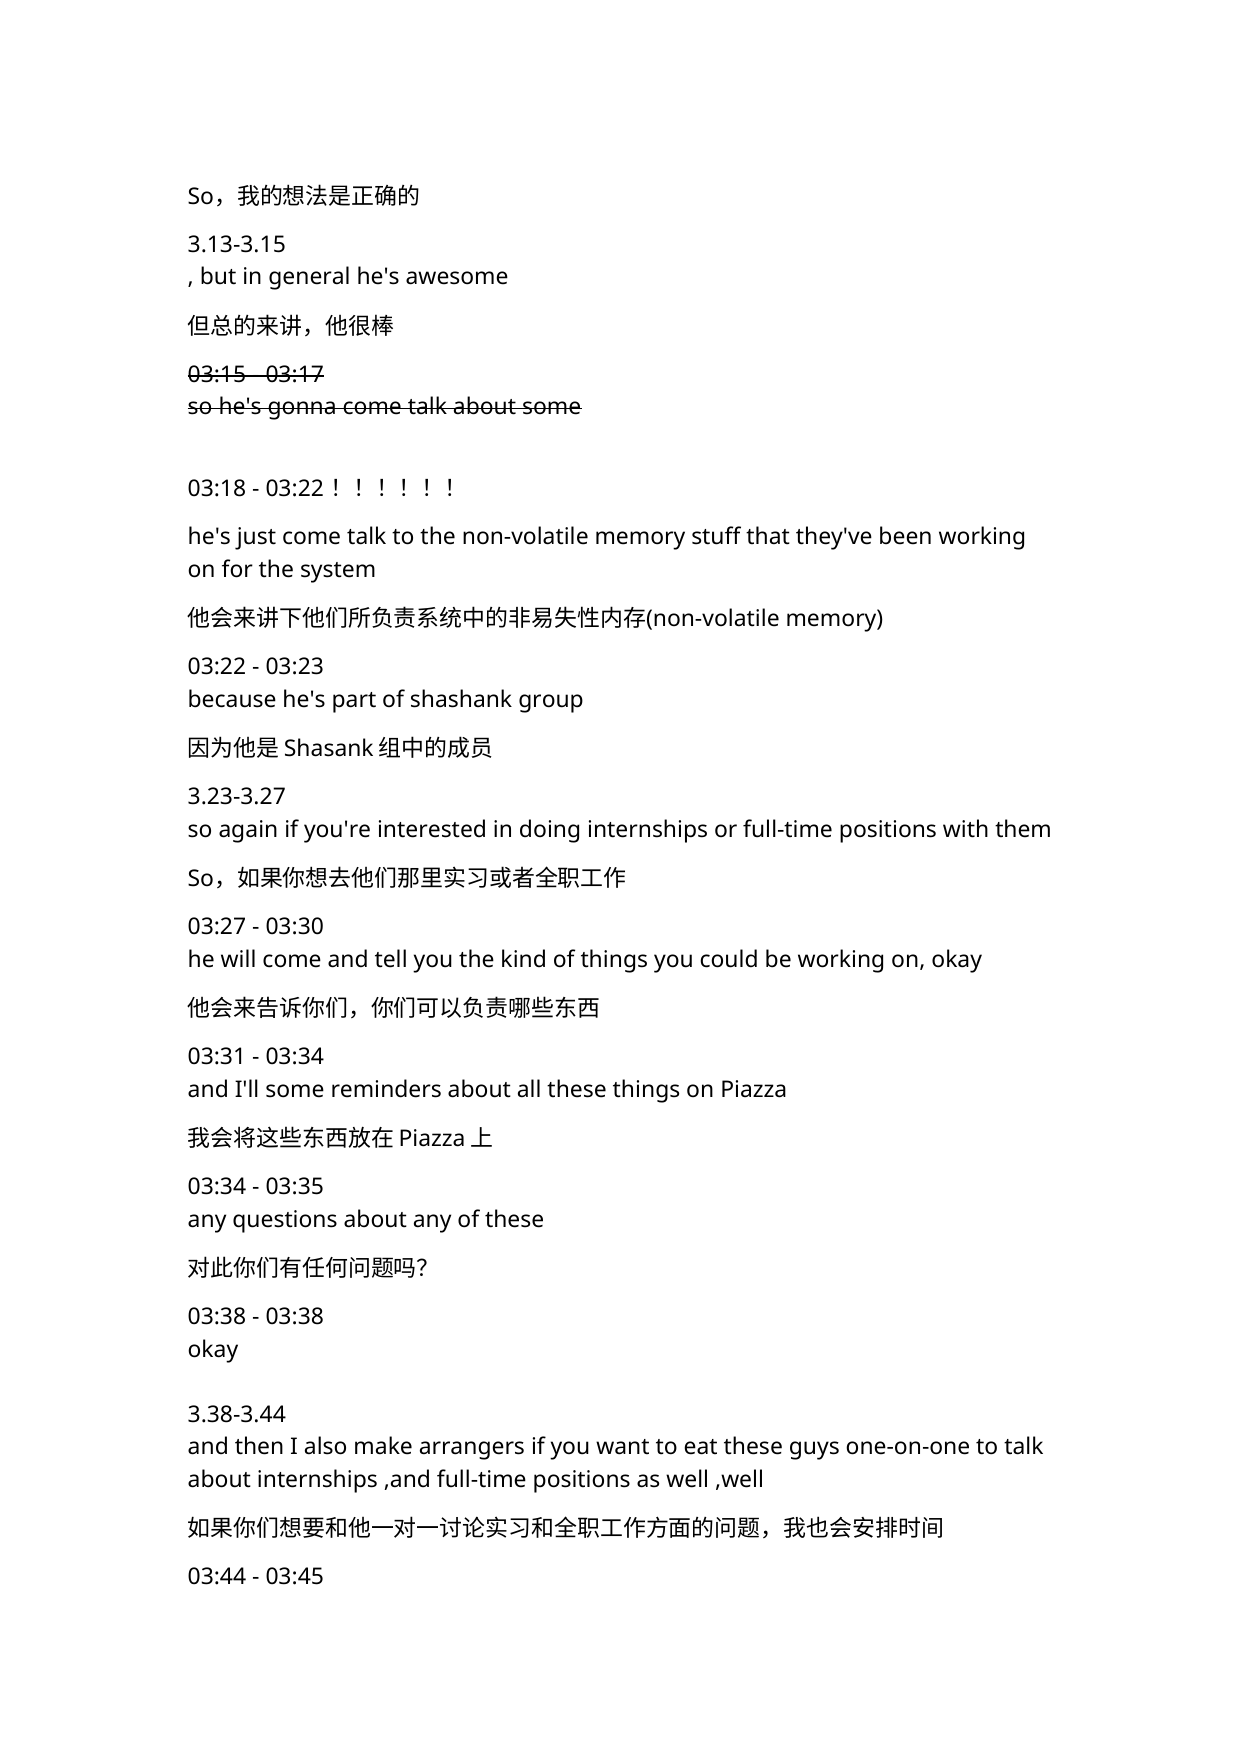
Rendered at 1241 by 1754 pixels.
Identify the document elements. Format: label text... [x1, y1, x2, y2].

text 我会将这些东西放在Piazza上 [187, 1104, 1053, 1169]
text he's just come talk to the non-volatile memory stuff that they've been working on for the system [187, 519, 1053, 584]
text he will come and tell you the kind of things you could be working on, okay [187, 942, 1053, 974]
text So，我的想法是正确的 [187, 162, 1053, 227]
text 因为他是Shasank组中的成员 [187, 714, 1053, 779]
text okay [187, 1332, 1053, 1364]
text 03:31 - 03:34 [187, 1039, 1053, 1072]
text so again if you're interested in doing internships or full-time positions with them [187, 812, 1053, 844]
text 他会来讲下他们所负责系统中的非易失性内存(non-volatile memory) [187, 584, 1053, 649]
text 3.13-3.15 [187, 227, 1053, 259]
text 3.38-3.44 [187, 1397, 1053, 1429]
text so he's gonna come talk about some [187, 389, 1053, 422]
text 03:22 - 03:23 [187, 649, 1053, 682]
text 03:34 - 03:35 [187, 1169, 1053, 1202]
text and I'll some reminders about all these things on Piazza [187, 1072, 1053, 1104]
text , but in general he's awesome [187, 259, 1053, 292]
text because he's part of shashank group [187, 682, 1053, 714]
text 03:27 - 03:30 [187, 909, 1053, 942]
text 对此你们有任何问题吗？ [187, 1234, 1053, 1299]
text 3.23-3.27 [187, 779, 1053, 812]
text 如果你们想要和他一对一讨论实习和全职工作方面的问题，我也会安排时间 [187, 1494, 1053, 1559]
text So，如果你想去他们那里实习或者全职工作 [187, 844, 1053, 909]
text 03:38 - 03:38 [187, 1299, 1053, 1332]
text 但总的来讲，他很棒 [187, 292, 1053, 357]
text 03:15 - 03:17 [187, 357, 1053, 389]
text any questions about any of these [187, 1202, 1053, 1234]
text 03:44 - 03:45 [187, 1559, 1053, 1592]
text 他会来告诉你们，你们可以负责哪些东西 [187, 974, 1053, 1039]
text 03:18 - 03:22 ！！！！！！ [187, 454, 1053, 519]
text and then I also make arrangers if you want to eat these guys one-on-one to talk about internships ,and full-time positions as well ,well [187, 1429, 1053, 1494]
